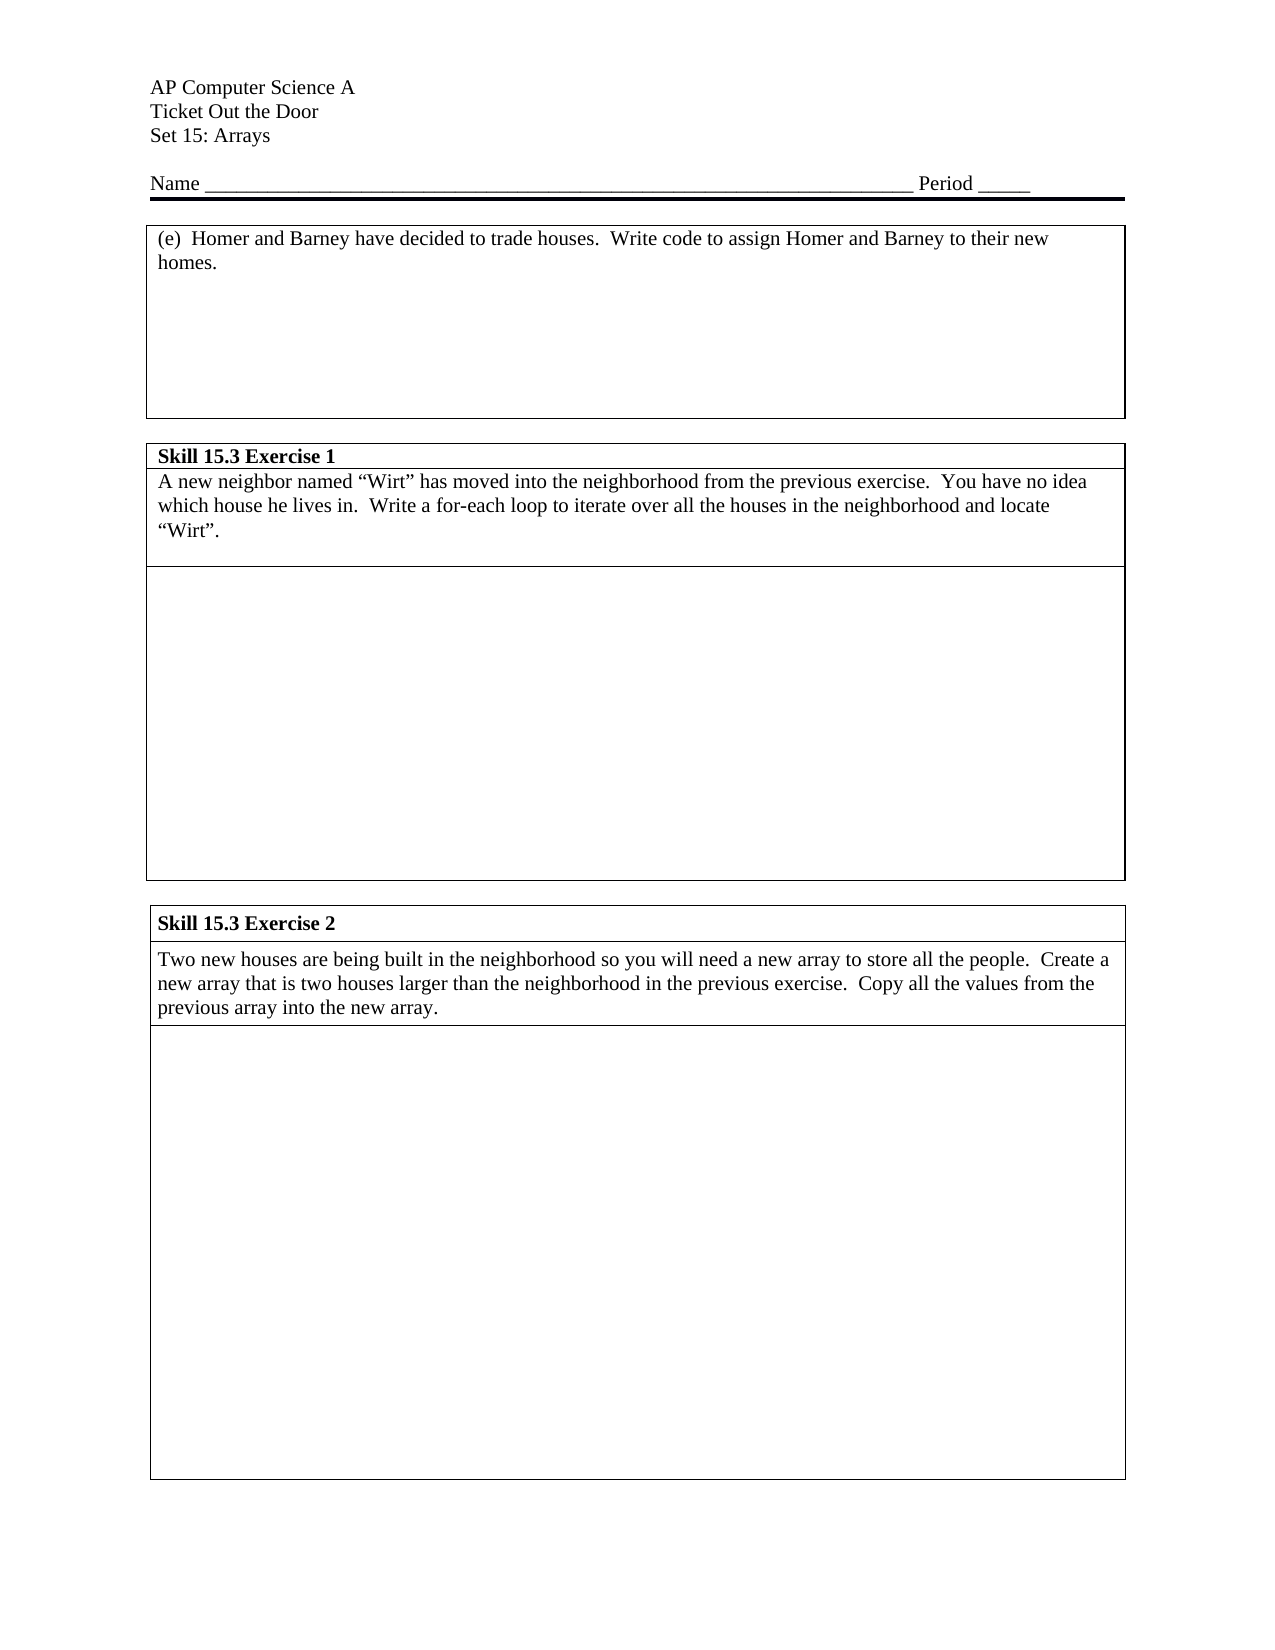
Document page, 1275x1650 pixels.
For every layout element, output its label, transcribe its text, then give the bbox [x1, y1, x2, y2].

table_cell A new neighbor named “Wirt” has moved into the neighborhood from the previous exercise. You have no idea which house he lives in. Write a for-each loop to iterate over all the houses in the neighborhood and locate “Wirt”. [147, 469, 1124, 566]
table_header Skill 15.3 Exercise 2 [151, 906, 1125, 941]
table_cell [147, 567, 1124, 879]
table_header Skill 15.3 Exercise 1 [147, 444, 1124, 468]
table_cell (e) Homer and Barney have decided to trade houses. Write code to assign Homer and Barney to their new homes. [147, 226, 1124, 418]
table_cell Two new houses are being built in the neighborhood so you will need a new array to store all the people. Create a new array that is two houses larger than the neighborhood in the previous exercise. Copy all the values from the previous array into the new array. [151, 942, 1125, 1025]
table_cell [151, 1026, 1125, 1479]
